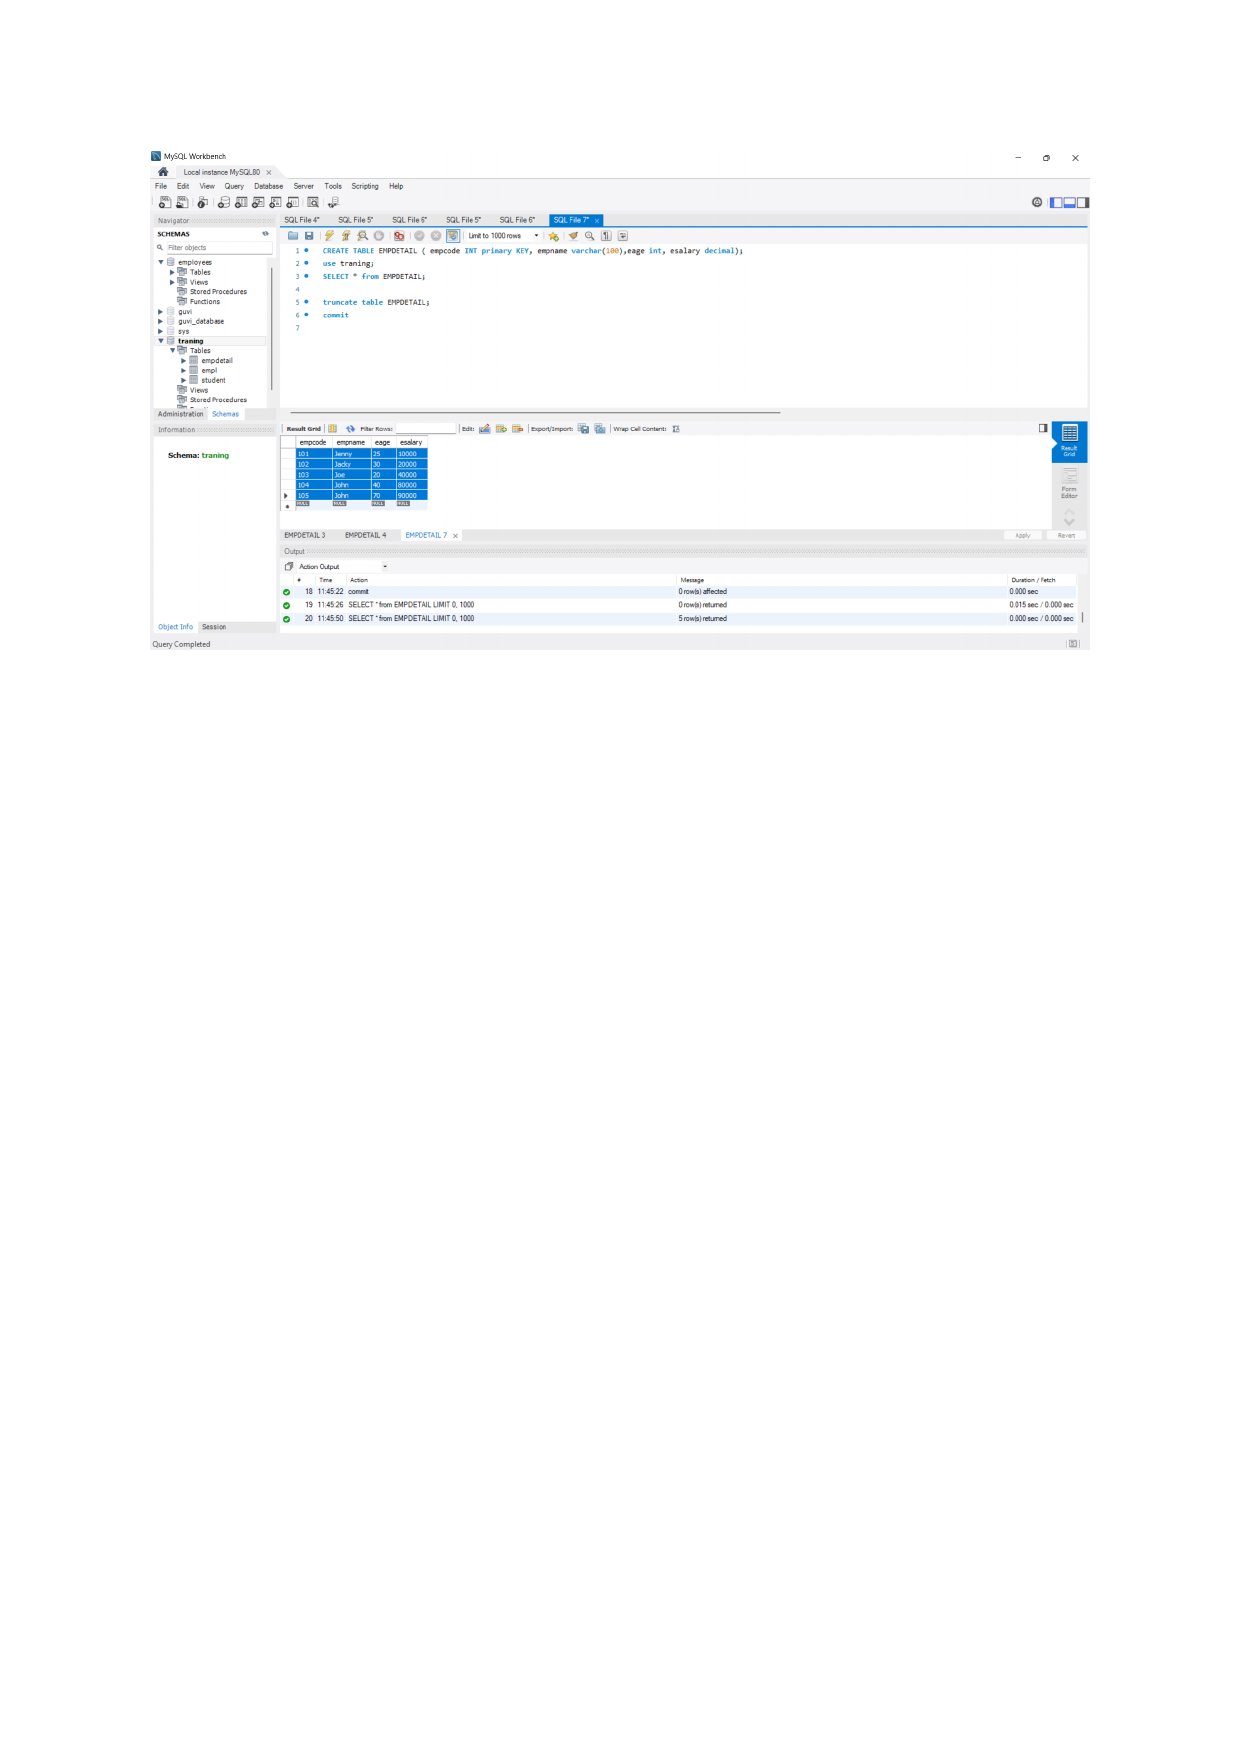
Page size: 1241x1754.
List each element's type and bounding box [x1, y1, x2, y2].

picture [150, 150, 1091, 650]
